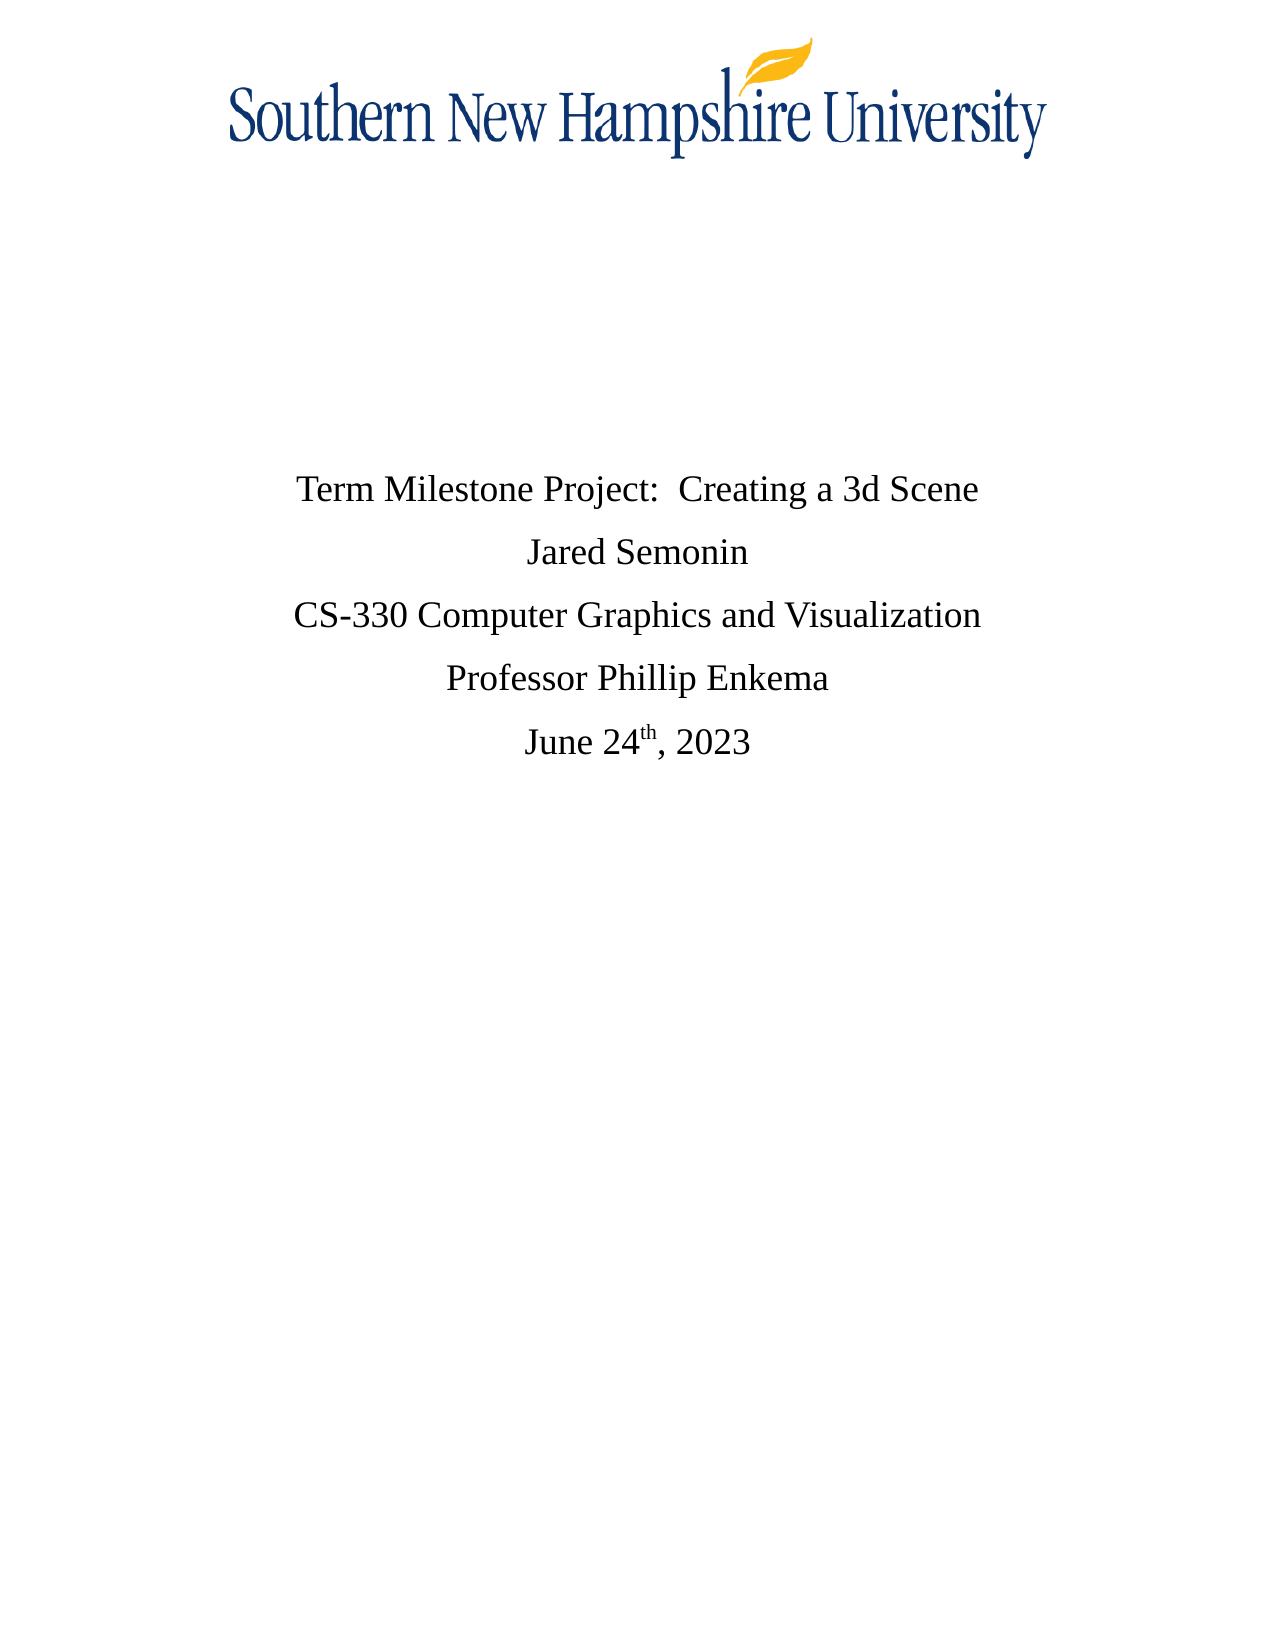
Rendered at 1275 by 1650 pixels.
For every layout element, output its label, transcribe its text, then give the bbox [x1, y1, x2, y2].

text Term Milestone Project: Creating a 3d Scene [150, 466, 1125, 509]
text CS-330 Computer Graphics and Visualization [150, 593, 1125, 636]
picture [207, 0, 1068, 194]
text Professor Phillip Enkema [150, 656, 1125, 699]
text Jared Semonin [150, 529, 1125, 572]
text June 24th, 2023 [150, 719, 1125, 762]
